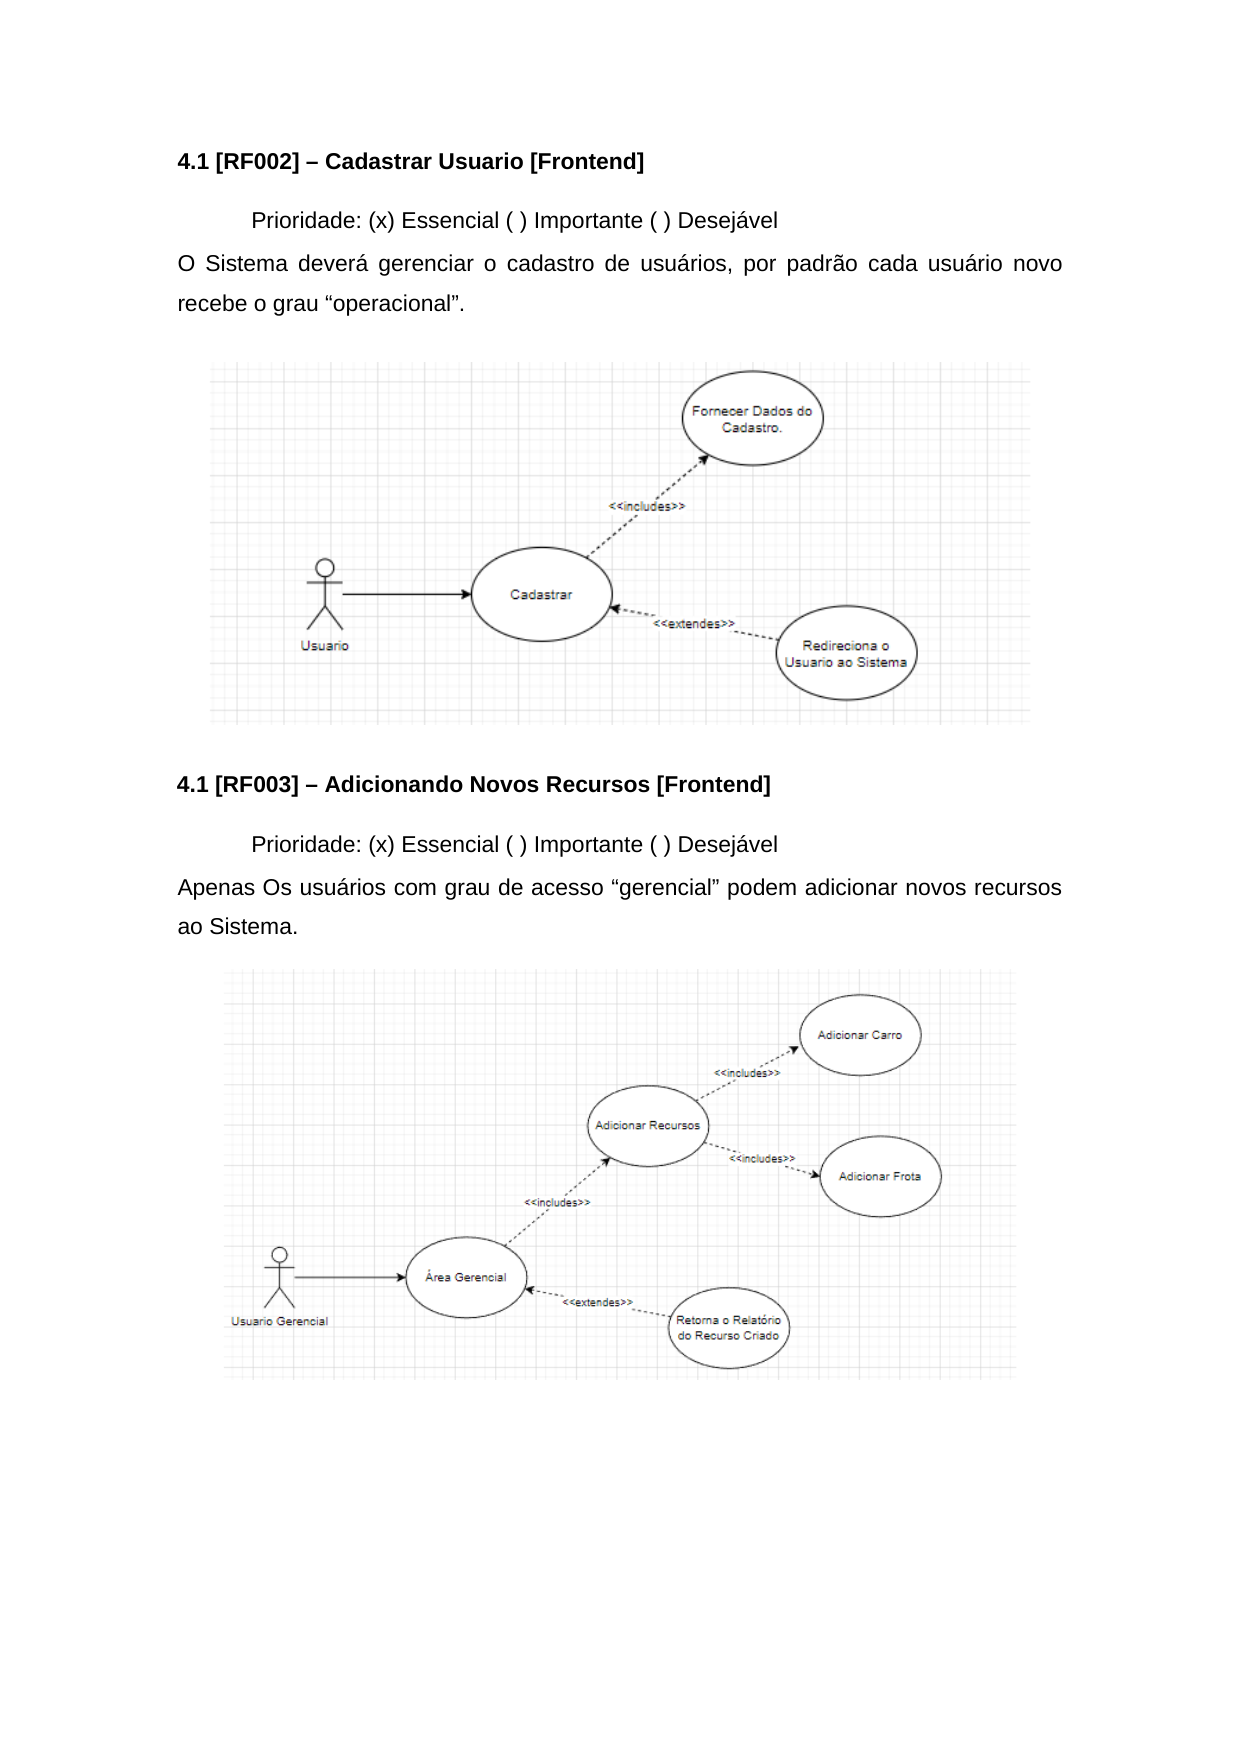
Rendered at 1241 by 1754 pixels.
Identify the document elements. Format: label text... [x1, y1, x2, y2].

text 4.1 [RF002] – Cadastrar Usuario [Frontend] [177, 148, 1063, 174]
picture [209, 362, 1031, 725]
text Prioridade: (x) Essencial ( ) Importante ( ) Desejável [177, 207, 1063, 233]
text Prioridade: (x) Essencial ( ) Importante ( ) Desejável [177, 831, 1063, 857]
picture [223, 969, 1017, 1380]
text Apenas Os usuários com grau de acesso “gerencial” podem adicionar novos recursos ao Sistema. [177, 874, 1063, 940]
text 4.1 [RF003] – Adicionando Novos Recursos [Frontend] [177, 771, 1063, 798]
text O Sistema deverá gerenciar o cadastro de usuários, por padrão cada usuário novo recebe o grau “operacional”. [177, 250, 1063, 316]
